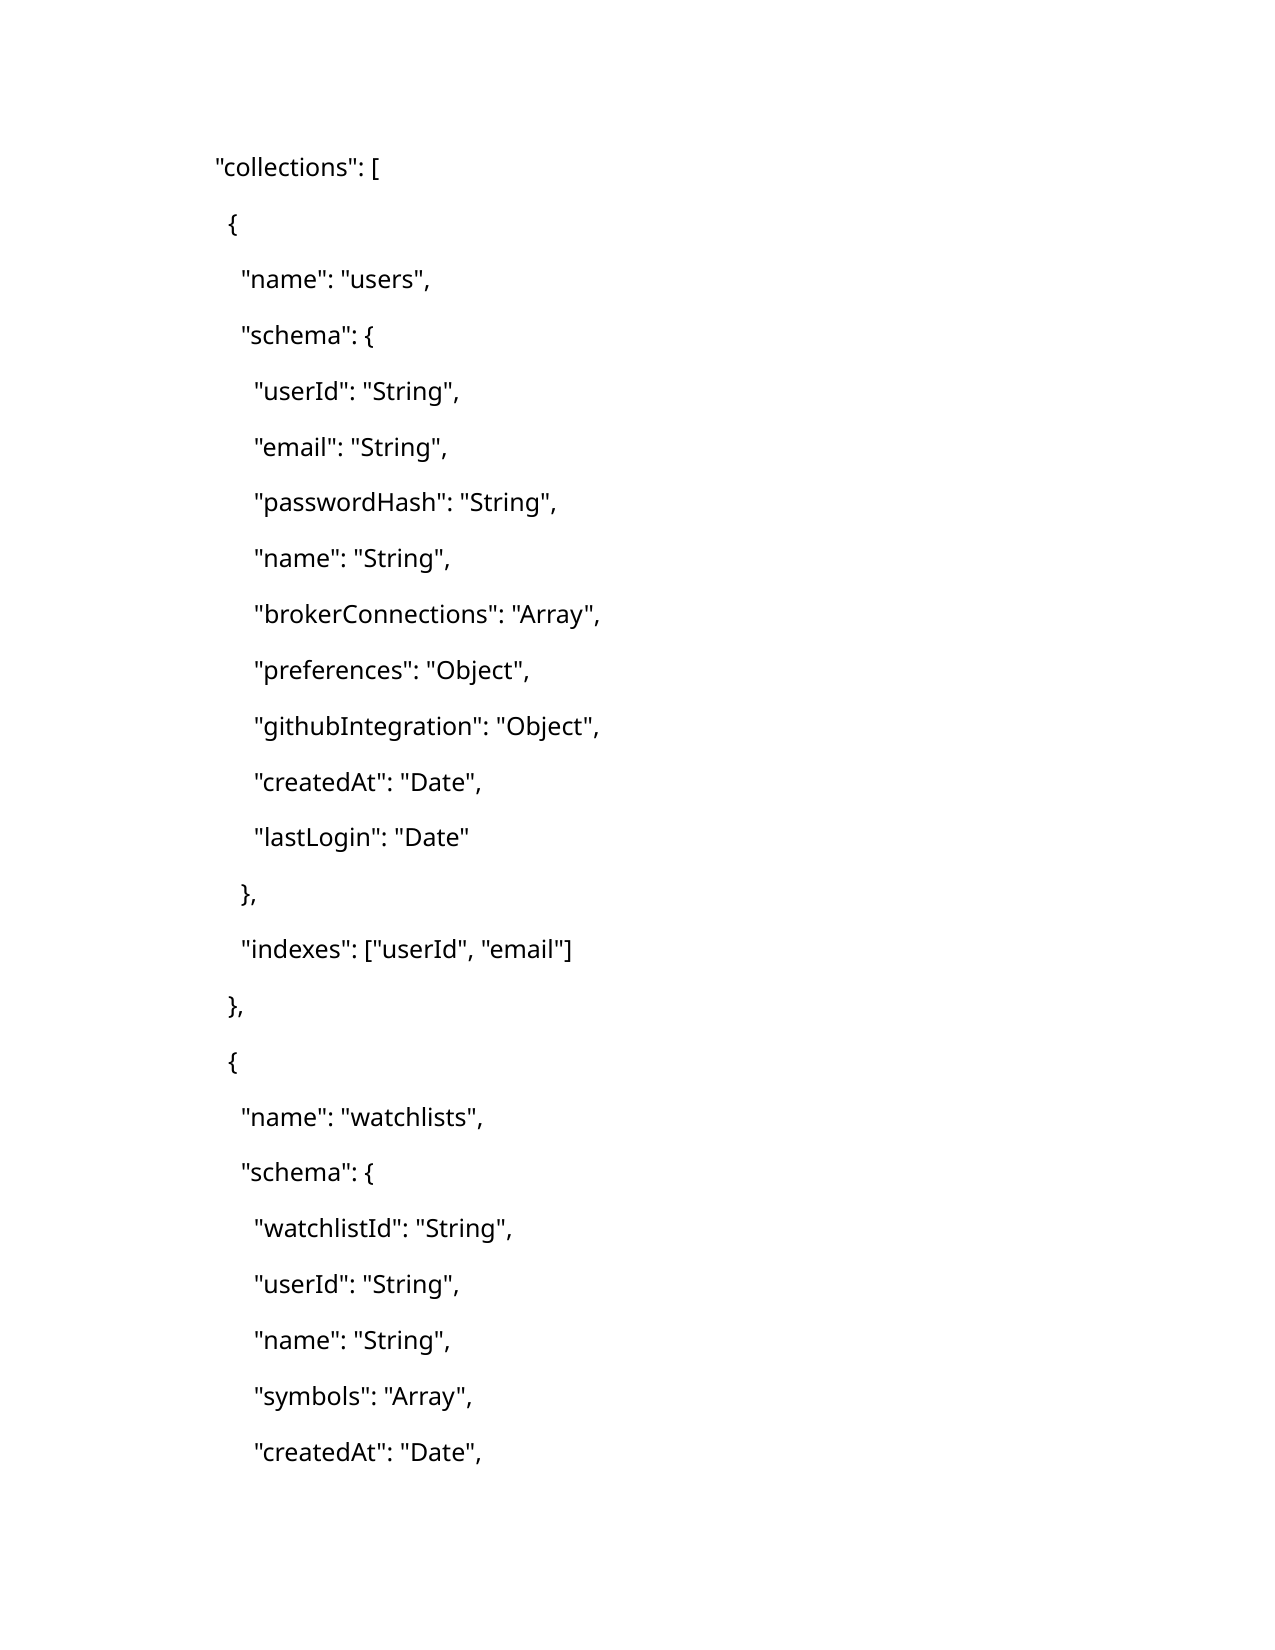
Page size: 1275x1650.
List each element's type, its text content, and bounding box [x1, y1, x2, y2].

text { [150, 206, 1125, 240]
text "userId": "String", [150, 373, 1125, 407]
text "brokerConnections": "Array", [150, 597, 1125, 631]
text "indexes": ["userId", "email"] [150, 932, 1125, 966]
text "passwordHash": "String", [150, 485, 1125, 519]
text { [150, 1043, 1125, 1077]
text "symbols": "Array", [150, 1378, 1125, 1412]
text "createdAt": "Date", [150, 1434, 1125, 1468]
text "userId": "String", [150, 1267, 1125, 1301]
text "name": "watchlists", [150, 1099, 1125, 1133]
text }, [150, 876, 1125, 910]
text "watchlistId": "String", [150, 1211, 1125, 1245]
text "name": "users", [150, 262, 1125, 296]
text "lastLogin": "Date" [150, 820, 1125, 854]
text "createdAt": "Date", [150, 764, 1125, 798]
text "collections": [ [150, 150, 1125, 184]
text "githubIntegration": "Object", [150, 708, 1125, 742]
text "email": "String", [150, 429, 1125, 463]
text "name": "String", [150, 541, 1125, 575]
text }, [150, 987, 1125, 1022]
text "preferences": "Object", [150, 652, 1125, 687]
text "schema": { [150, 317, 1125, 352]
text "schema": { [150, 1155, 1125, 1189]
text "name": "String", [150, 1322, 1125, 1357]
